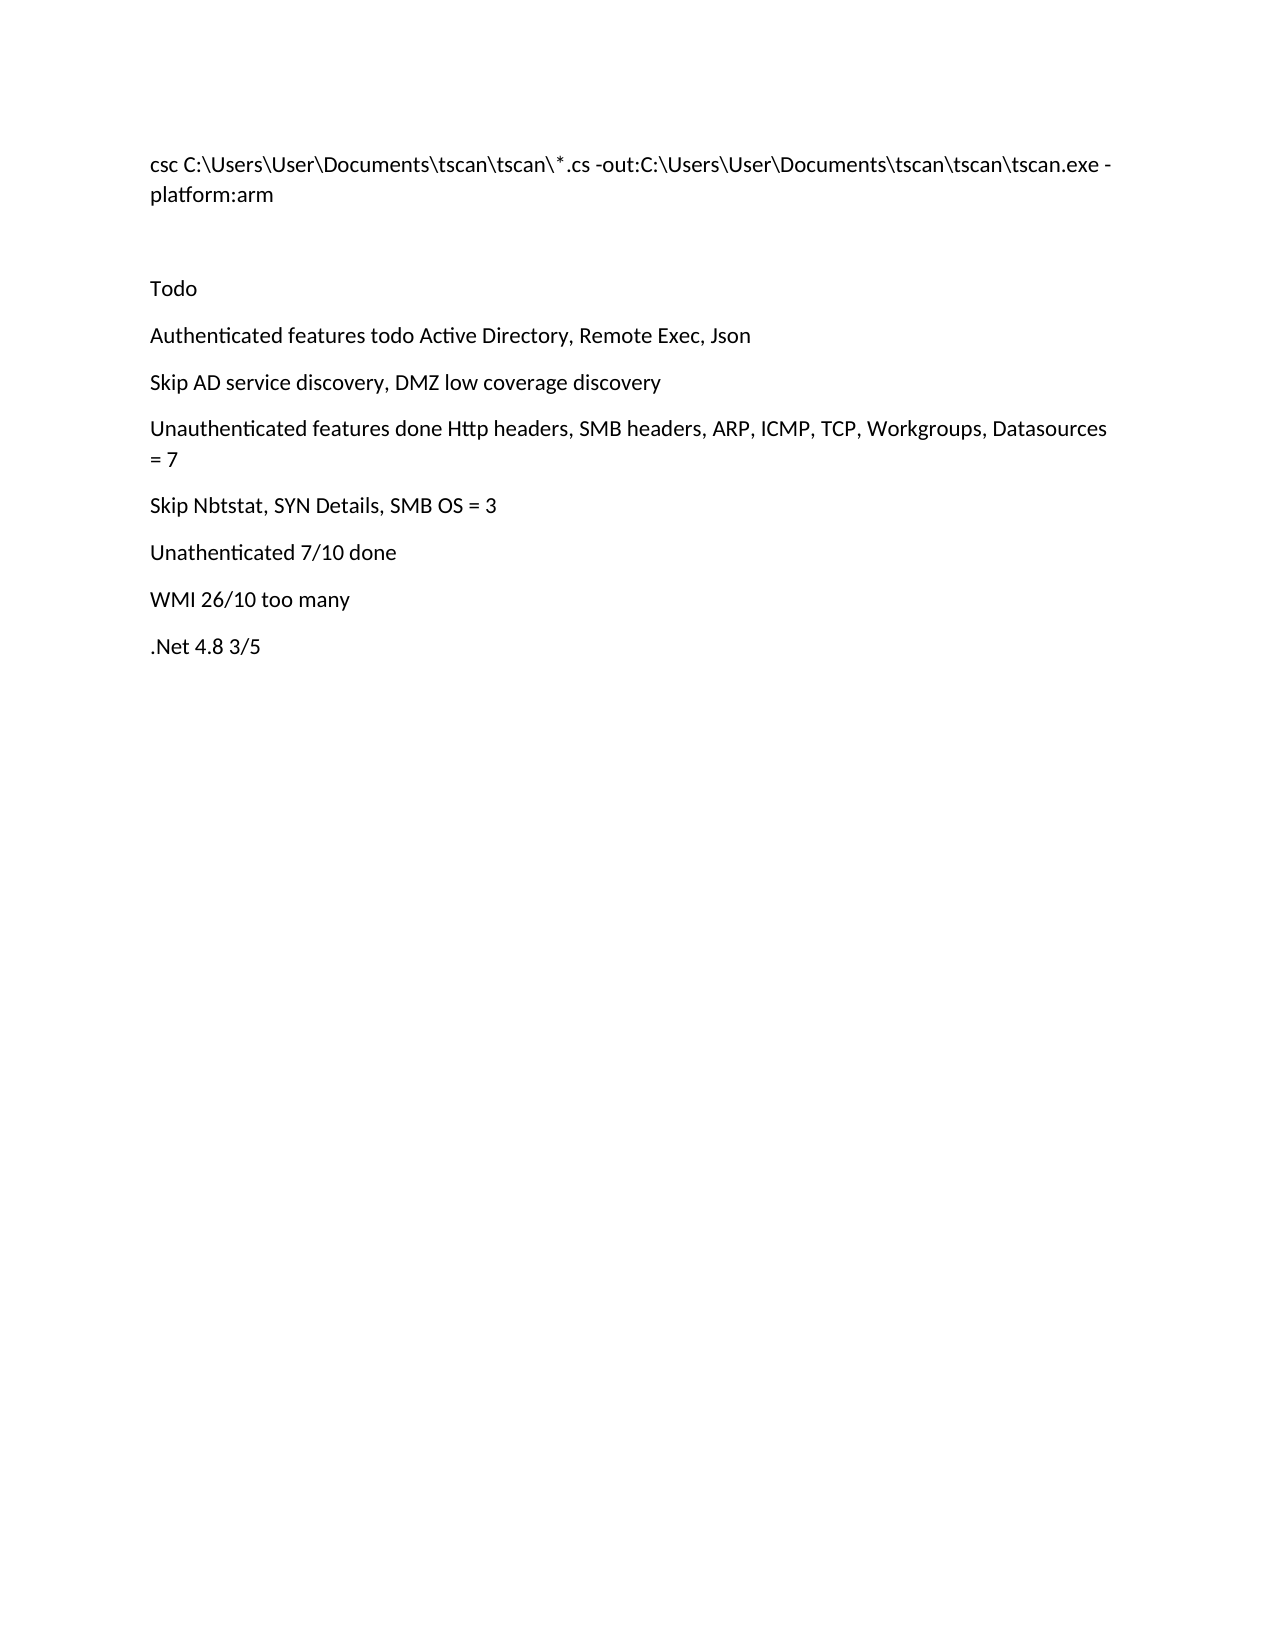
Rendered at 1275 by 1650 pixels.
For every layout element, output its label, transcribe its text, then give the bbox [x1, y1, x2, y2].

text WMI 26/10 too many [150, 585, 1125, 613]
text .Net 4.8 3/5 [150, 632, 1125, 660]
text csc C:\Users\User\Documents\tscan\tscan\*.cs -out:C:\Users\User\Documents\tscan\tscan\tscan.exe -platform:arm [150, 150, 1125, 208]
text Skip AD service discovery, DMZ low coverage discovery [150, 368, 1125, 396]
text Unauthenticated features done Http headers, SMB headers, ARP, ICMP, TCP, Workgroups, Datasources = 7 [150, 414, 1125, 473]
text Skip Nbtstat, SYN Details, SMB OS = 3 [150, 492, 1125, 520]
text Todo [150, 274, 1125, 302]
text Authenticated features todo Active Directory, Remote Exec, Json [150, 321, 1125, 349]
text Unathenticated 7/10 done [150, 538, 1125, 567]
